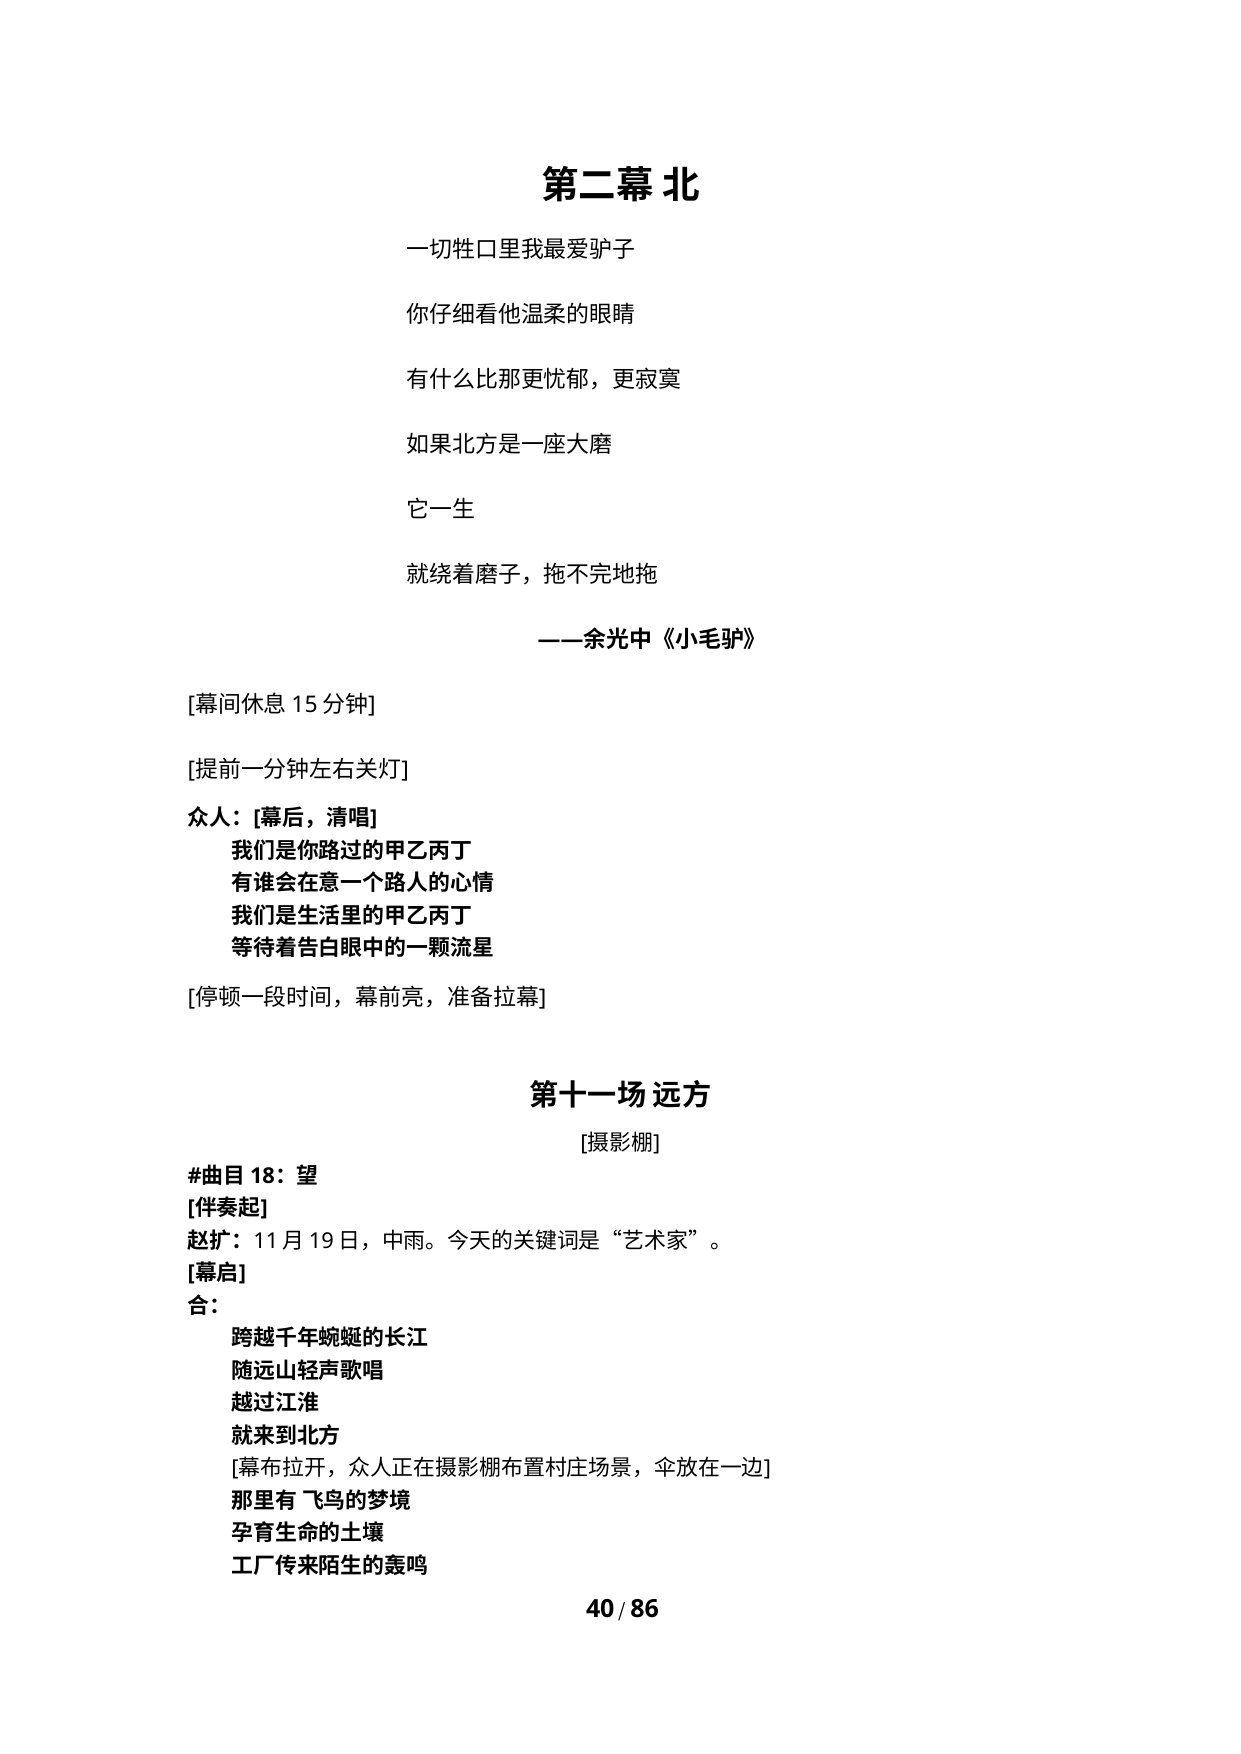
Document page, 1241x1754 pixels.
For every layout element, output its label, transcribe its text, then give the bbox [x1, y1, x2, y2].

text [摄影棚] [187, 1125, 1053, 1157]
text 就来到北方 [231, 1417, 1053, 1450]
text [幕启] [187, 1255, 1053, 1287]
text 我们是生活里的甲乙丙丁 [231, 897, 1053, 930]
text #曲目18：望 [187, 1157, 1053, 1190]
text 工厂传来陌生的轰鸣 [231, 1547, 1053, 1580]
text 众人：[幕后，清唱] [187, 800, 1053, 832]
text 有谁会在意一个路人的心情 [231, 865, 1053, 897]
text 如果北方是一座大磨 [406, 410, 1053, 475]
text 第十一场 远方 [187, 1060, 1053, 1125]
text 有什么比那更忧郁，更寂寞 [406, 345, 1053, 410]
text 孕育生命的土壤 [231, 1515, 1053, 1547]
text 合： [187, 1287, 1053, 1320]
text [伴奏起] [187, 1190, 1053, 1222]
text [幕布拉开，众人正在摄影棚布置村庄场景，伞放在一边] [231, 1450, 1053, 1482]
text 跨越千年蜿蜒的长江 [231, 1320, 1053, 1352]
text [提前一分钟左右关灯] [187, 735, 1053, 800]
text 第二幕 北 [187, 150, 1053, 215]
text 一切牲口里我最爱驴子 [406, 215, 1053, 280]
text 你仔细看他温柔的眼睛 [406, 280, 1053, 345]
text 那里有 飞鸟的梦境 [231, 1482, 1053, 1515]
text 等待着告白眼中的一颗流星 [231, 930, 1053, 962]
text 就绕着磨子，拖不完地拖 [406, 540, 1053, 605]
text [幕间休息15分钟] [187, 670, 1053, 735]
text 赵扩：11月19日，中雨。今天的关键词是“艺术家”。 [187, 1222, 1053, 1255]
text 我们是你路过的甲乙丙丁 [231, 832, 1053, 865]
text ——余光中《小毛驴》 [187, 605, 1053, 670]
text 随远山轻声歌唱 [231, 1352, 1053, 1385]
text 越过江淮 [231, 1385, 1053, 1417]
text 它一生 [406, 475, 1053, 540]
text [停顿一段时间，幕前亮，准备拉幕] [187, 962, 1053, 1027]
